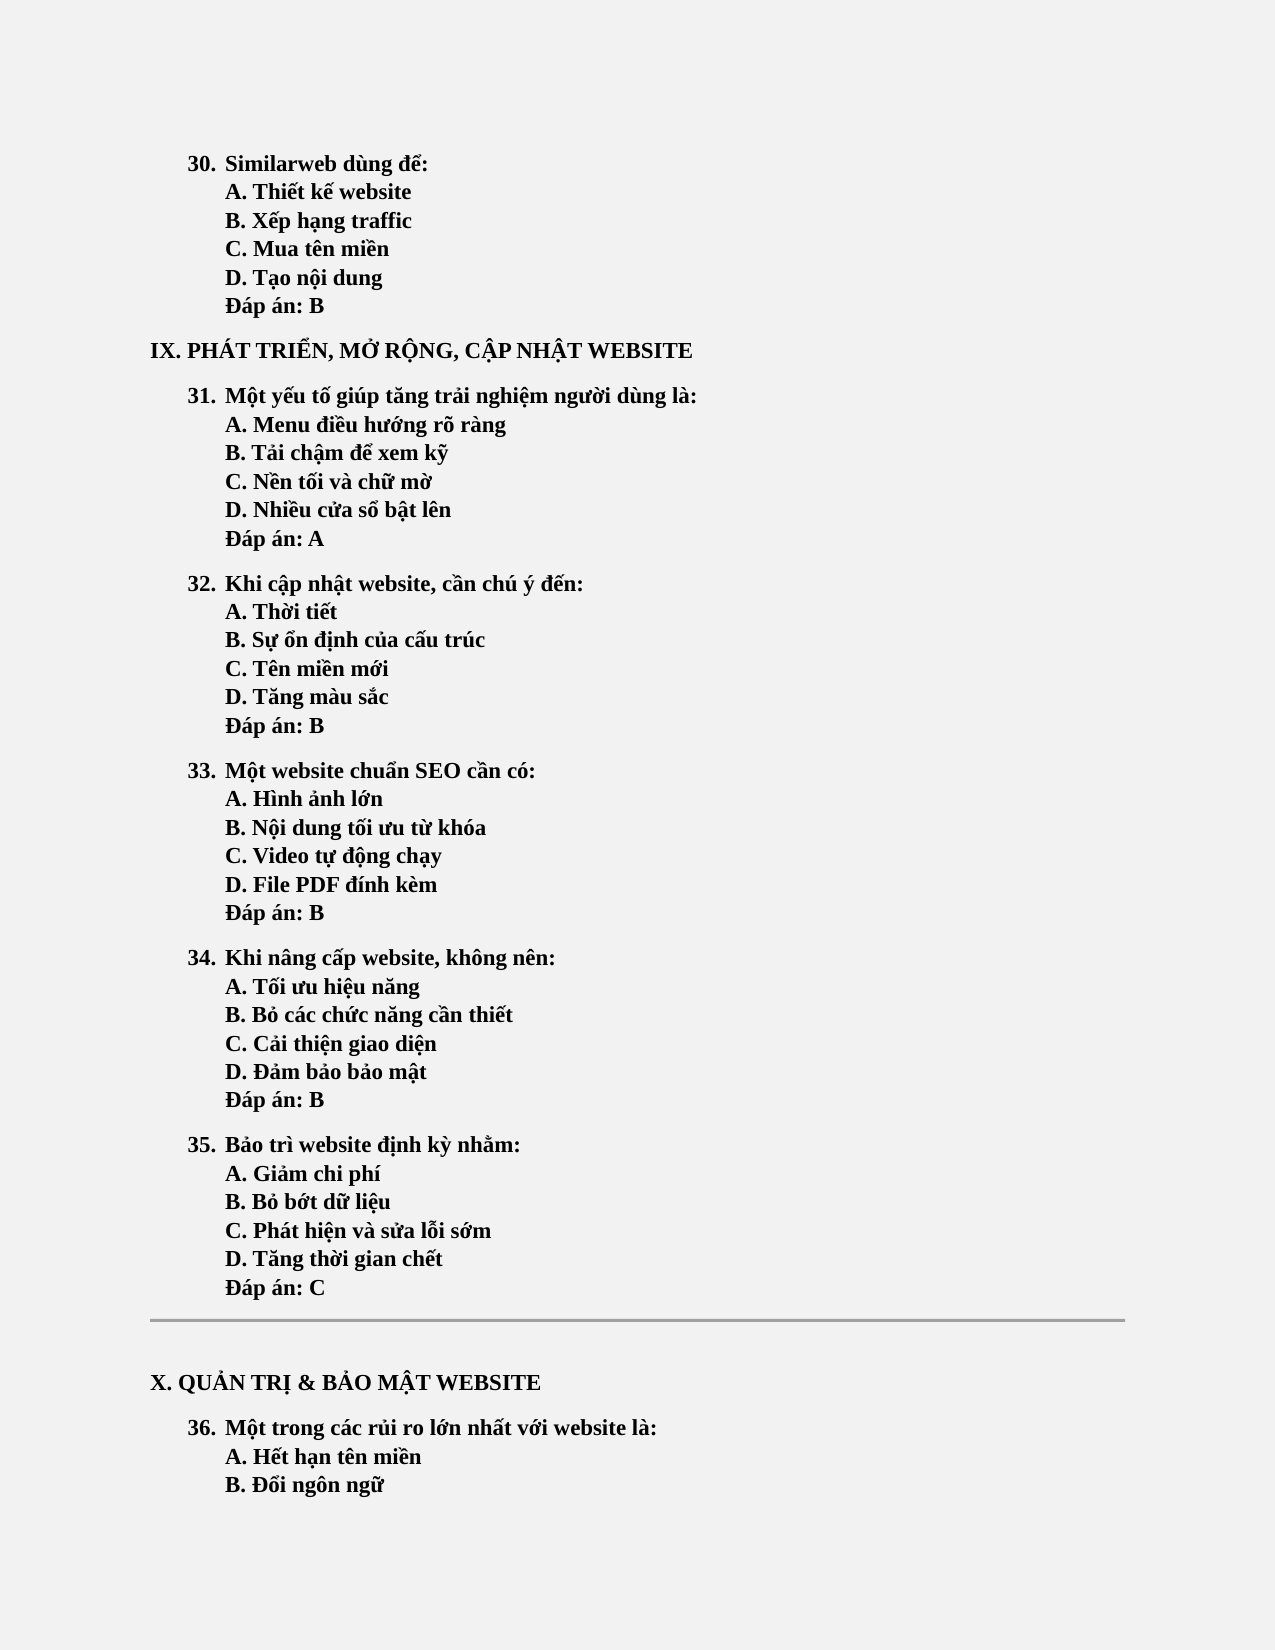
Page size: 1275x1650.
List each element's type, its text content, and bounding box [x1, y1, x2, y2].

list Similarweb dùng để: A. Thiết kế website B. Xếp hạng traffic C. Mua tên miền D. Tạo nội dung Đáp án: B [187, 150, 1125, 318]
text IX. PHÁT TRIỂN, MỞ RỘNG, CẬP NHẬT WEBSITE [150, 337, 1125, 364]
text X. QUẢN TRỊ & BẢO MẬT WEBSITE [150, 1369, 1125, 1396]
list Bảo trì website định kỳ nhằm: A. Giảm chi phí B. Bỏ bớt dữ liệu C. Phát hiện và sửa lỗi sớm D. Tăng thời gian chết Đáp án: C [187, 1132, 1125, 1300]
list Khi nâng cấp website, không nên: A. Tối ưu hiệu năng B. Bỏ các chức năng cần thiết C. Cải thiện giao diện D. Đảm bảo bảo mật Đáp án: B [187, 944, 1125, 1113]
list Một yếu tố giúp tăng trải nghiệm người dùng là: A. Menu điều hướng rõ ràng B. Tải chậm để xem kỹ C. Nền tối và chữ mờ D. Nhiều cửa sổ bật lên Đáp án: A [187, 382, 1125, 551]
list Khi cập nhật website, cần chú ý đến: A. Thời tiết B. Sự ổn định của cấu trúc C. Tên miền mới D. Tăng màu sắc Đáp án: B [187, 570, 1125, 738]
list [187, 1414, 1125, 1498]
list Một website chuẩn SEO cần có: A. Hình ảnh lớn B. Nội dung tối ưu từ khóa C. Video tự động chạy D. File PDF đính kèm Đáp án: B [187, 757, 1125, 926]
